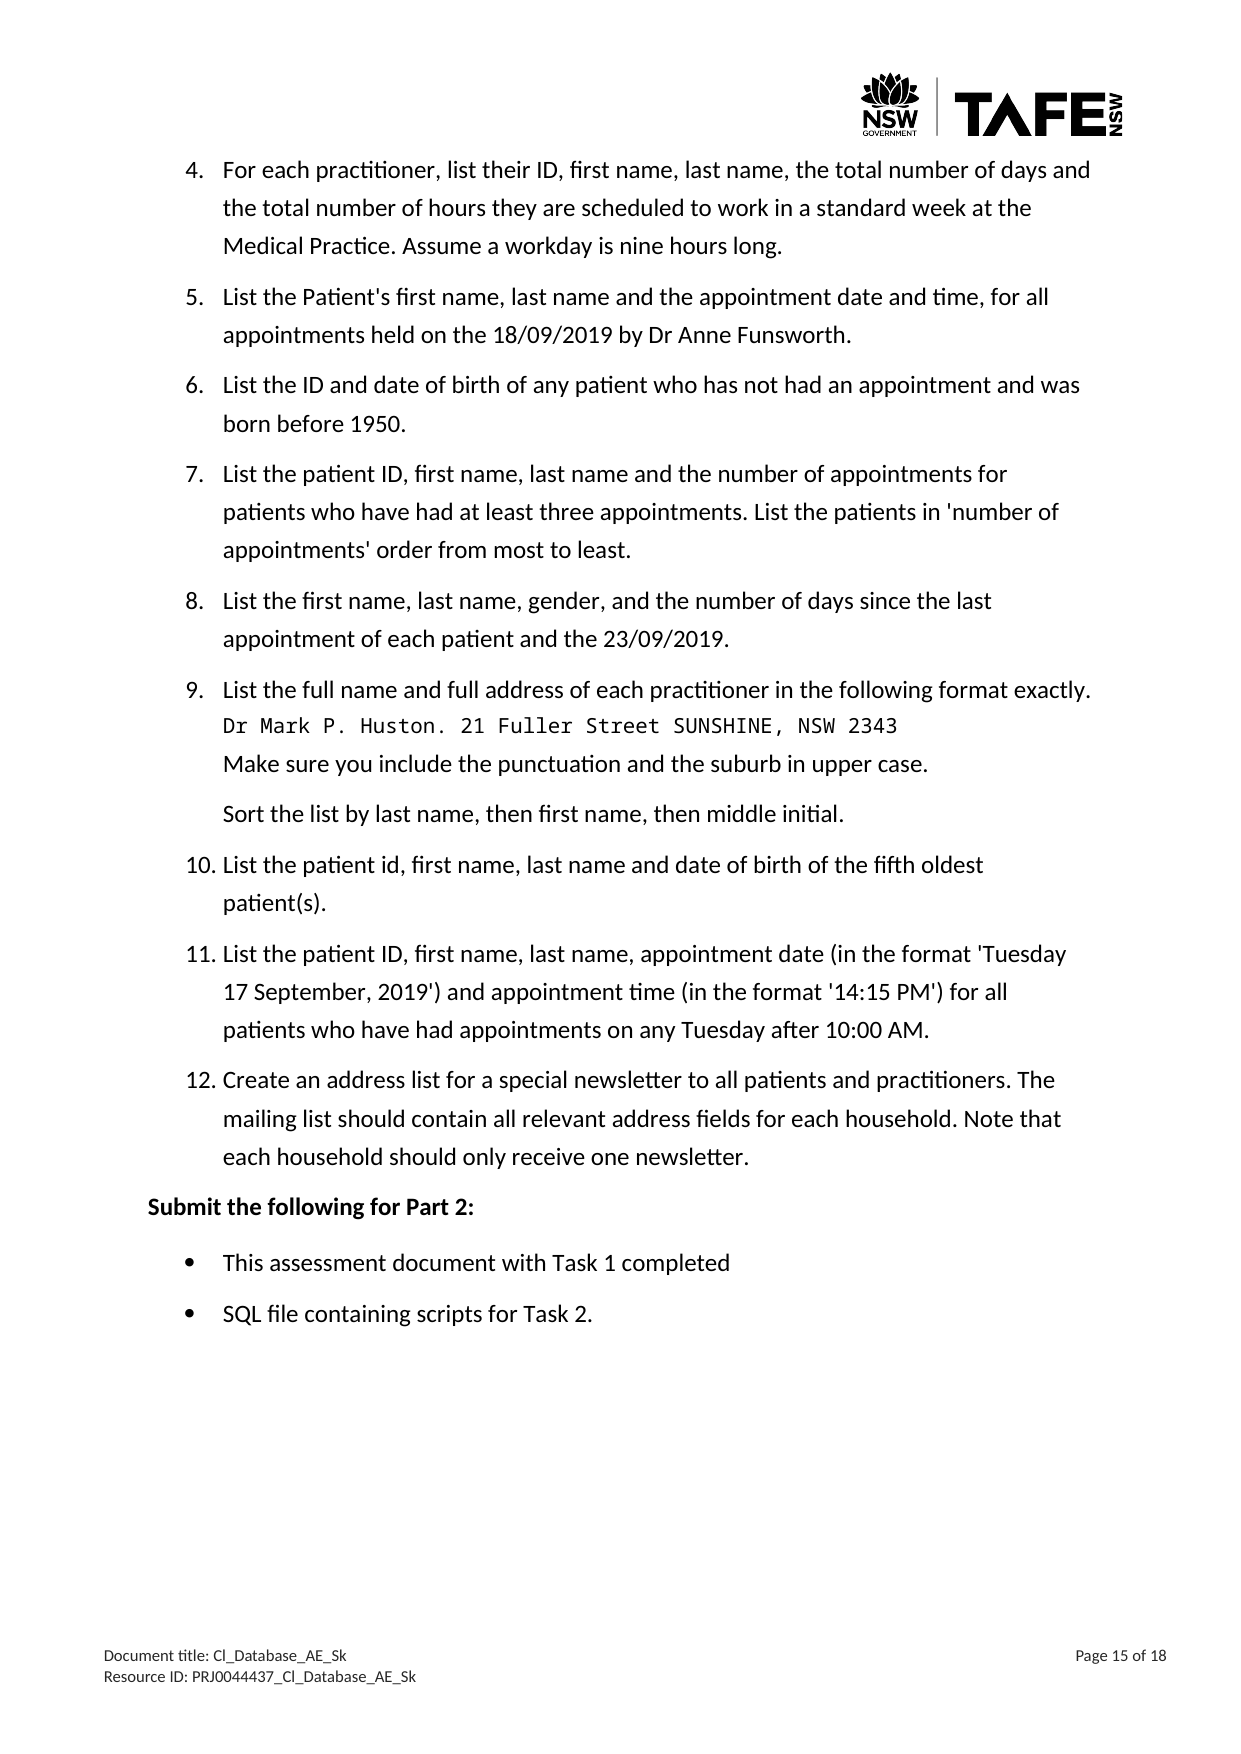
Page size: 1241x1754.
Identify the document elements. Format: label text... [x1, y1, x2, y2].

list SQL file containing scripts for Task 2. [185, 1298, 1092, 1328]
list List the first name, last name, gender, and the number of days since the last appointment of each patient and the 23/09/2019. [185, 585, 1092, 654]
list Sort the list by last name, then first name, then middle initial. [223, 798, 1092, 829]
list List the patient id, first name, last name and date of birth of the fifth oldest patient(s). [185, 849, 1092, 918]
list List the full name and full address of each practitioner in the following format exactly. Dr Mark P. Huston. 21 Fuller Street SUNSHINE, NSW 2343 Make sure you include the punctuation and the suburb in upper case. [185, 674, 1092, 778]
text Submit the following for Part 2: [148, 1191, 1092, 1222]
list List the Patient's first name, last name and the appointment date and time, for all appointments held on the 18/09/2019 by Dr Anne Funsworth. [185, 281, 1092, 349]
list Create an address list for a special newsletter to all patients and practitioners. The mailing list should contain all relevant address fields for each household. Note that each household should only receive one newsletter. [185, 1064, 1092, 1171]
list For each practitioner, list their ID, first name, last name, the total number of days and the total number of hours they are scheduled to work in a standard week at the Medical Practice. Assume a workday is nine hours long. [185, 154, 1092, 261]
picture [861, 71, 1123, 137]
list This assessment document with Task 1 completed [185, 1247, 1092, 1278]
list List the patient ID, first name, last name and the number of appointments for patients who have had at least three appointments. List the patients in 'number of appointments' order from most to least. [185, 458, 1092, 565]
list List the ID and date of birth of any patient who has not had an appointment and was born before 1950. [185, 370, 1092, 438]
list List the patient ID, first name, last name, appointment date (in the format 'Tuesday 17 September, 2019') and appointment time (in the format '14:15 PM') for all patients who have had appointments on any Tuesday after 10:00 AM. [185, 938, 1092, 1044]
